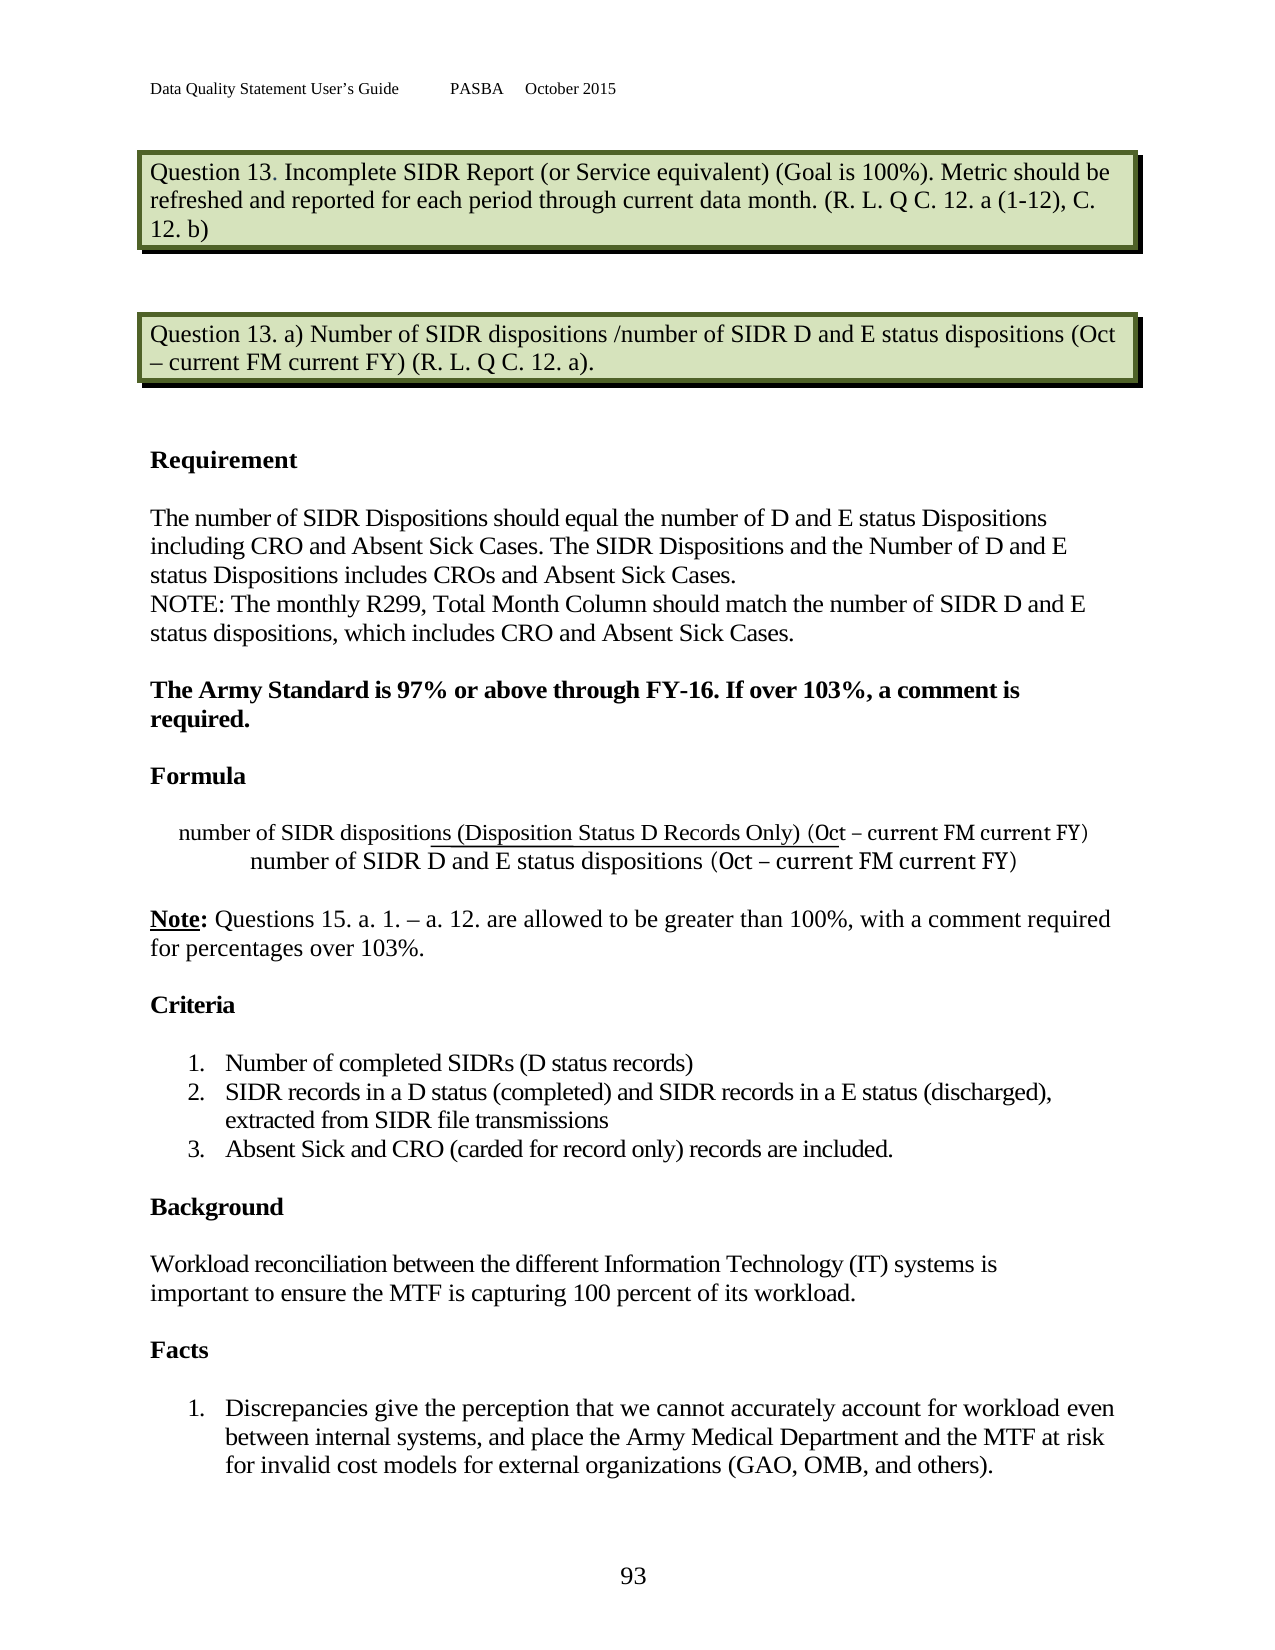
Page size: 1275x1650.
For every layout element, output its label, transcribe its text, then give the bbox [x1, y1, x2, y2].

text Formula [150, 761, 1117, 790]
text number of SIDR D and E status dispositions (Oct – current FM current FY) [150, 846, 1117, 876]
text The number of SIDR Dispositions should equal the number of D and E status Dispositions including CRO and Absent Sick Cases. The SIDR Dispositions and the Number of D and E status Dispositions includes CROs and Absent Sick Cases. [150, 503, 1087, 589]
text Criteria [150, 991, 1110, 1019]
text NOTE: The monthly R299, Total Month Column should match the number of SIDR D and E status dispositions, which includes CRO and Absent Sick Cases. [150, 589, 1087, 646]
text Requirement [150, 445, 1117, 474]
list Number of completed SIDRs (D status records) [187, 1048, 1110, 1077]
text Workload reconciliation between the different Information Technology (IT) systems is important to ensure the MTF is capturing 100 percent of its workload. [150, 1249, 1057, 1307]
text Background [150, 1192, 1110, 1221]
text Question 13. Incomplete SIDR Report (or Service equivalent) (Goal is 100%). Metric should be refreshed and reported for each period through current data month. (R. L. Q C. 12. a (1-12), C. 12. b) [142, 155, 1133, 245]
text The Army Standard is 97% or above through FY-16. If over 103%, a comment is required. [150, 675, 1125, 733]
text number of SIDR dispositions (Disposition Status D Records Only) (Oct – current FM current FY) [150, 819, 1117, 846]
text Question 13. a) Number of SIDR dispositions /number of SIDR D and E status dispositions (Oct – current FM current FY) (R. L. Q C. 12. a). [142, 317, 1133, 378]
text Facts [150, 1336, 1117, 1364]
list Absent Sick and CRO (carded for record only) records are included. [187, 1134, 1110, 1163]
list SIDR records in a D status (completed) and SIDR records in a E status (discharged), extracted from SIDR file transmissions [187, 1077, 1110, 1134]
text Note: Questions 15. a. 1. – a. 12. are allowed to be greater than 100%, with a comment required for percentages over 103%. [150, 904, 1125, 962]
list Discrepancies give the perception that we cannot accurately account for workload even between internal systems, and place the Army Medical Department and the MTF at risk for invalid cost models for external organizations (GAO, OMB, and others). [187, 1393, 1117, 1479]
